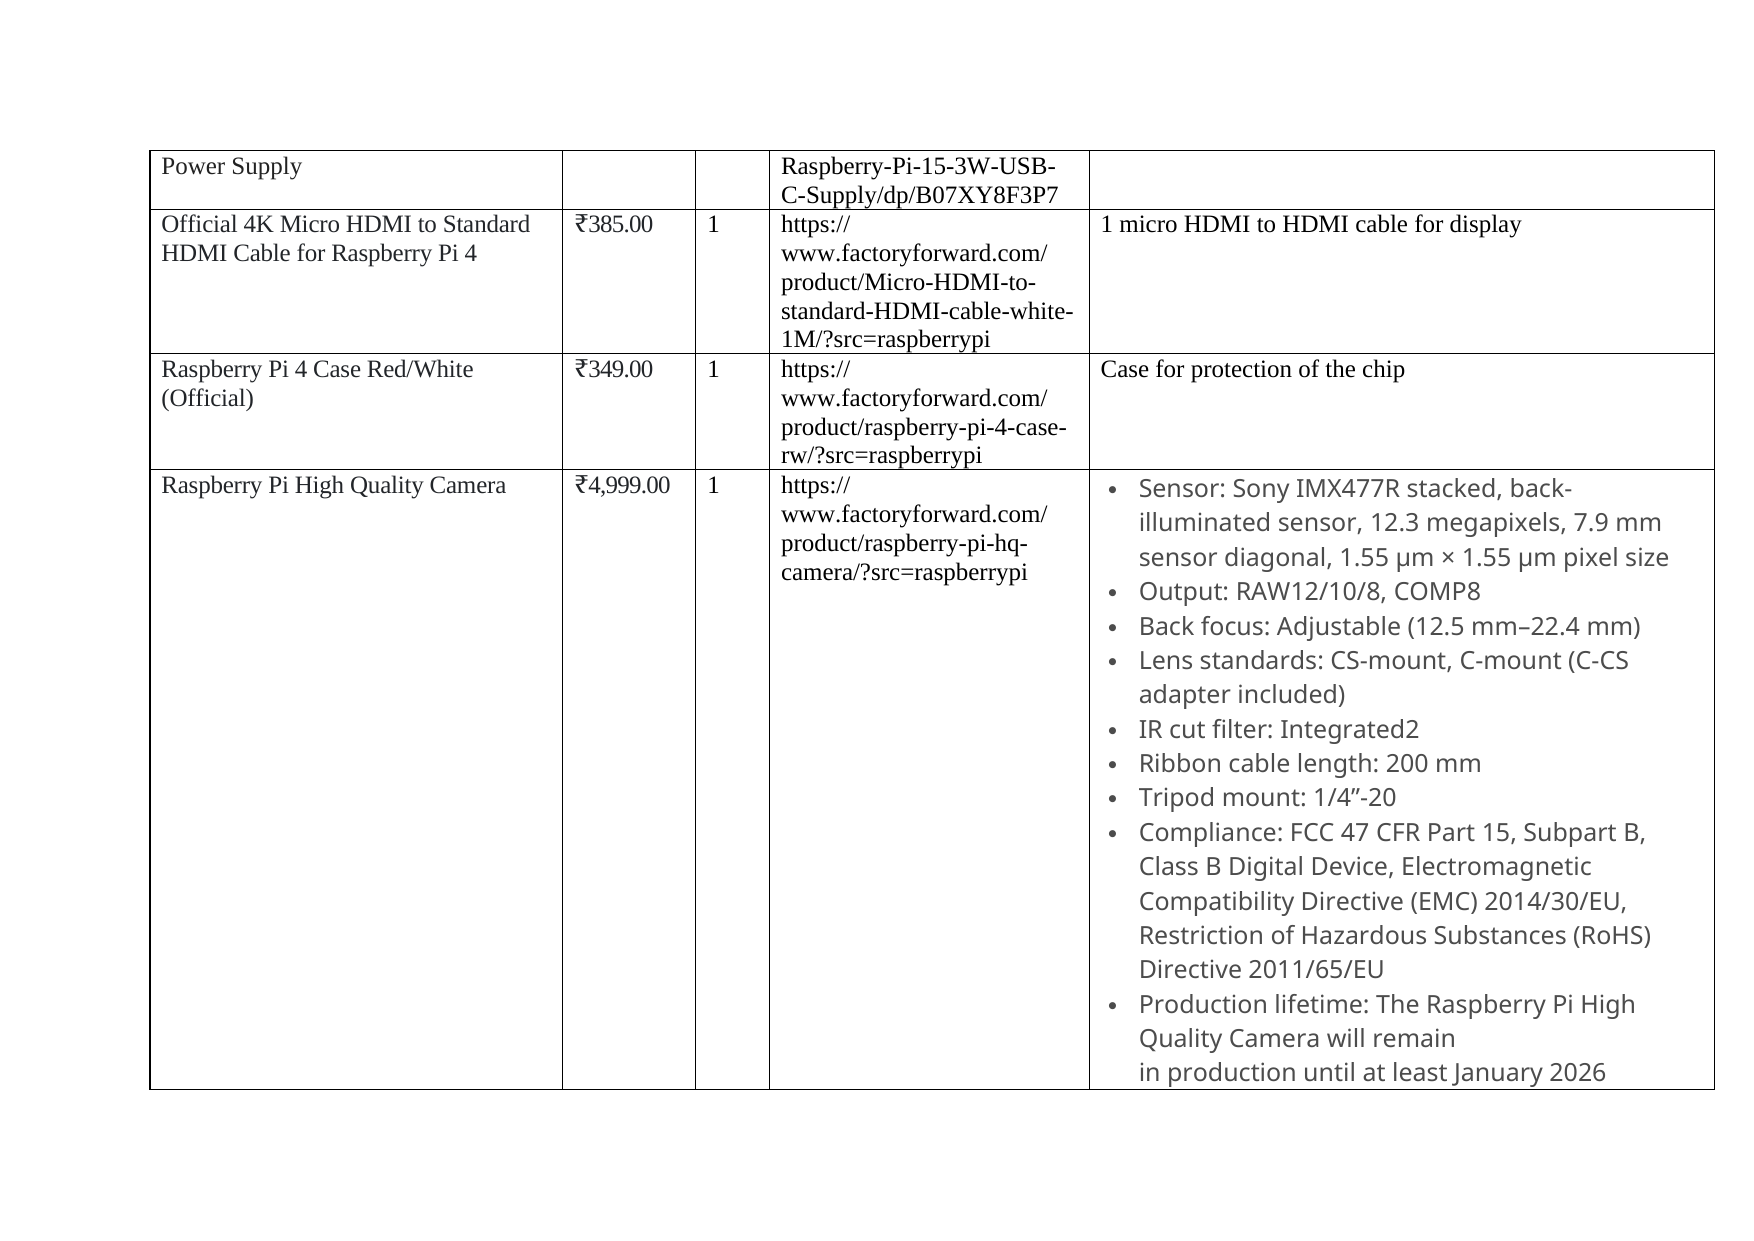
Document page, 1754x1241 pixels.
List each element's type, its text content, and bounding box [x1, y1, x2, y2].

table_cell ₹349.00 [563, 354, 695, 469]
table_cell https://www.factoryforward.com/product/raspberry-pi-4-case-rw/?src=raspberrypi [770, 354, 1089, 469]
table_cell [1090, 151, 1714, 208]
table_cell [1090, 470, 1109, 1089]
table_cell ₹4,999.00 [563, 470, 695, 1089]
table_cell ₹385.00 [563, 210, 695, 353]
table_cell https://www.factoryforward.com/product/Micro-HDMI-to-standard-HDMI-cable-white-1M/?src=raspberrypi [770, 210, 1089, 353]
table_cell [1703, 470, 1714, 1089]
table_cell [151, 470, 562, 1089]
table_cell 1 micro HDMI to HDMI cable for display [1090, 210, 1714, 353]
table_cell 1 [696, 151, 769, 208]
table_cell 1 [696, 210, 769, 353]
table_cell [151, 151, 562, 208]
table_cell 1 [696, 470, 769, 1089]
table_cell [770, 151, 1089, 208]
table_cell Raspberry Pi 4 Case Red/White (Official) [151, 354, 562, 469]
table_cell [770, 470, 1089, 1089]
table_cell Case for protection of the chip [1090, 354, 1714, 469]
table_cell [563, 151, 695, 208]
table_cell Official 4K Micro HDMI to Standard HDMI Cable for Raspberry Pi 4 [151, 210, 562, 353]
table_cell 1 [696, 354, 769, 469]
